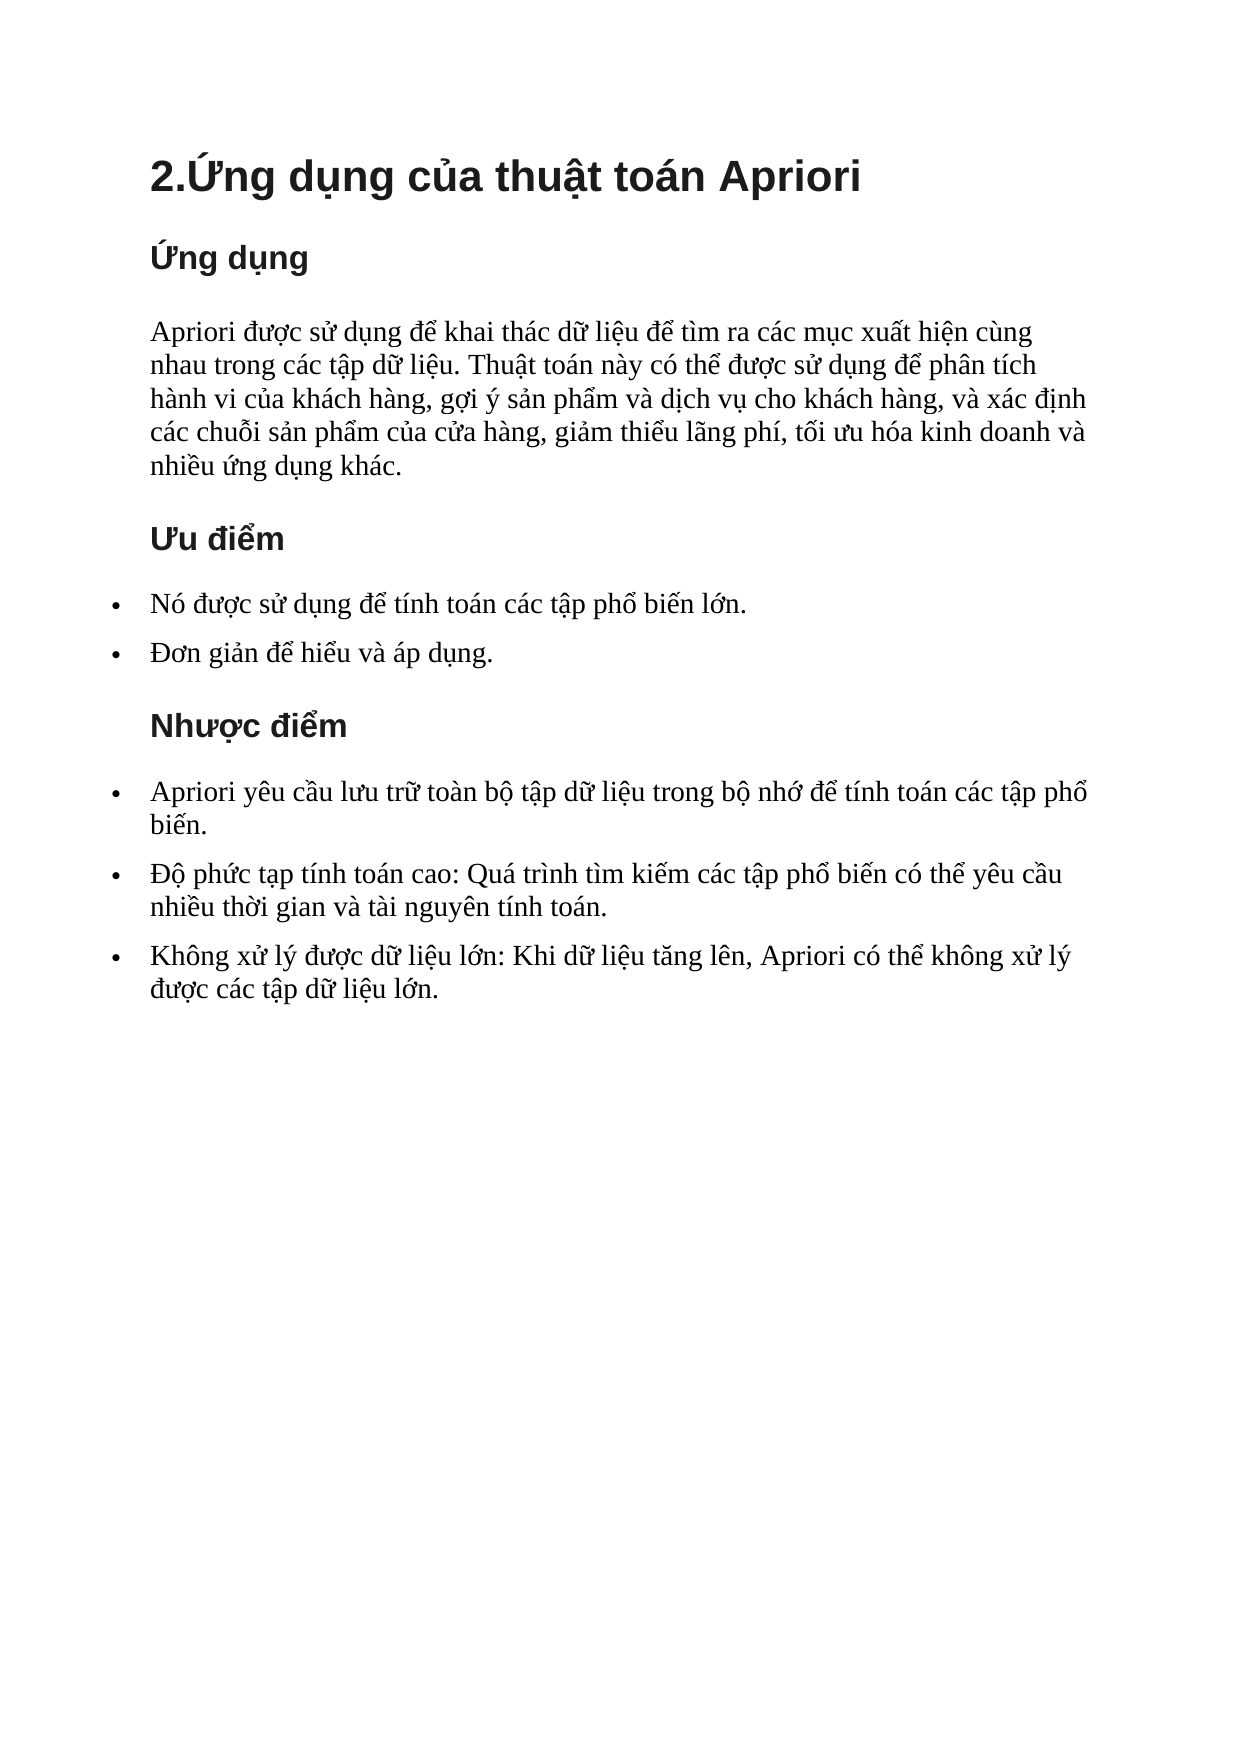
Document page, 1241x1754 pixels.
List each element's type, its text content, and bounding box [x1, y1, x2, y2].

text Ưu điểm [150, 519, 1090, 557]
list Nó được sử dụng để tính toán các tập phổ biến lớn. [112, 587, 1090, 620]
list Đơn giản để hiểu và áp dụng. [112, 635, 1090, 669]
list Không xử lý được dữ liệu lớn: Khi dữ liệu tăng lên, Apriori có thể không xử lý được các tập dữ liệu lớn. [112, 938, 1090, 1005]
text Apriori được sử dụng để khai thác dữ liệu để tìm ra các mục xuất hiện cùng nhau trong các tập dữ liệu. Thuật toán này có thể được sử dụng để phân tích hành vi của khách hàng, gợi ý sản phẩm và dịch vụ cho khách hàng, và xác định các chuỗi sản phẩm của cửa hàng, giảm thiểu lãng phí, tối ưu hóa kinh doanh và nhiều ứng dụng khác. [402, 314, 1090, 481]
list Độ phức tạp tính toán cao: Quá trình tìm kiếm các tập phổ biến có thể yêu cầu nhiều thời gian và tài nguyên tính toán. [112, 856, 1090, 923]
text 2.Ứng dụng của thuật toán Apriori [150, 150, 1090, 200]
list Apriori yêu cầu lưu trữ toàn bộ tập dữ liệu trong bộ nhớ để tính toán các tập phổ biến. [112, 774, 1090, 841]
text Ứng dụng [150, 238, 1090, 276]
text Nhược điểm [150, 706, 1090, 744]
